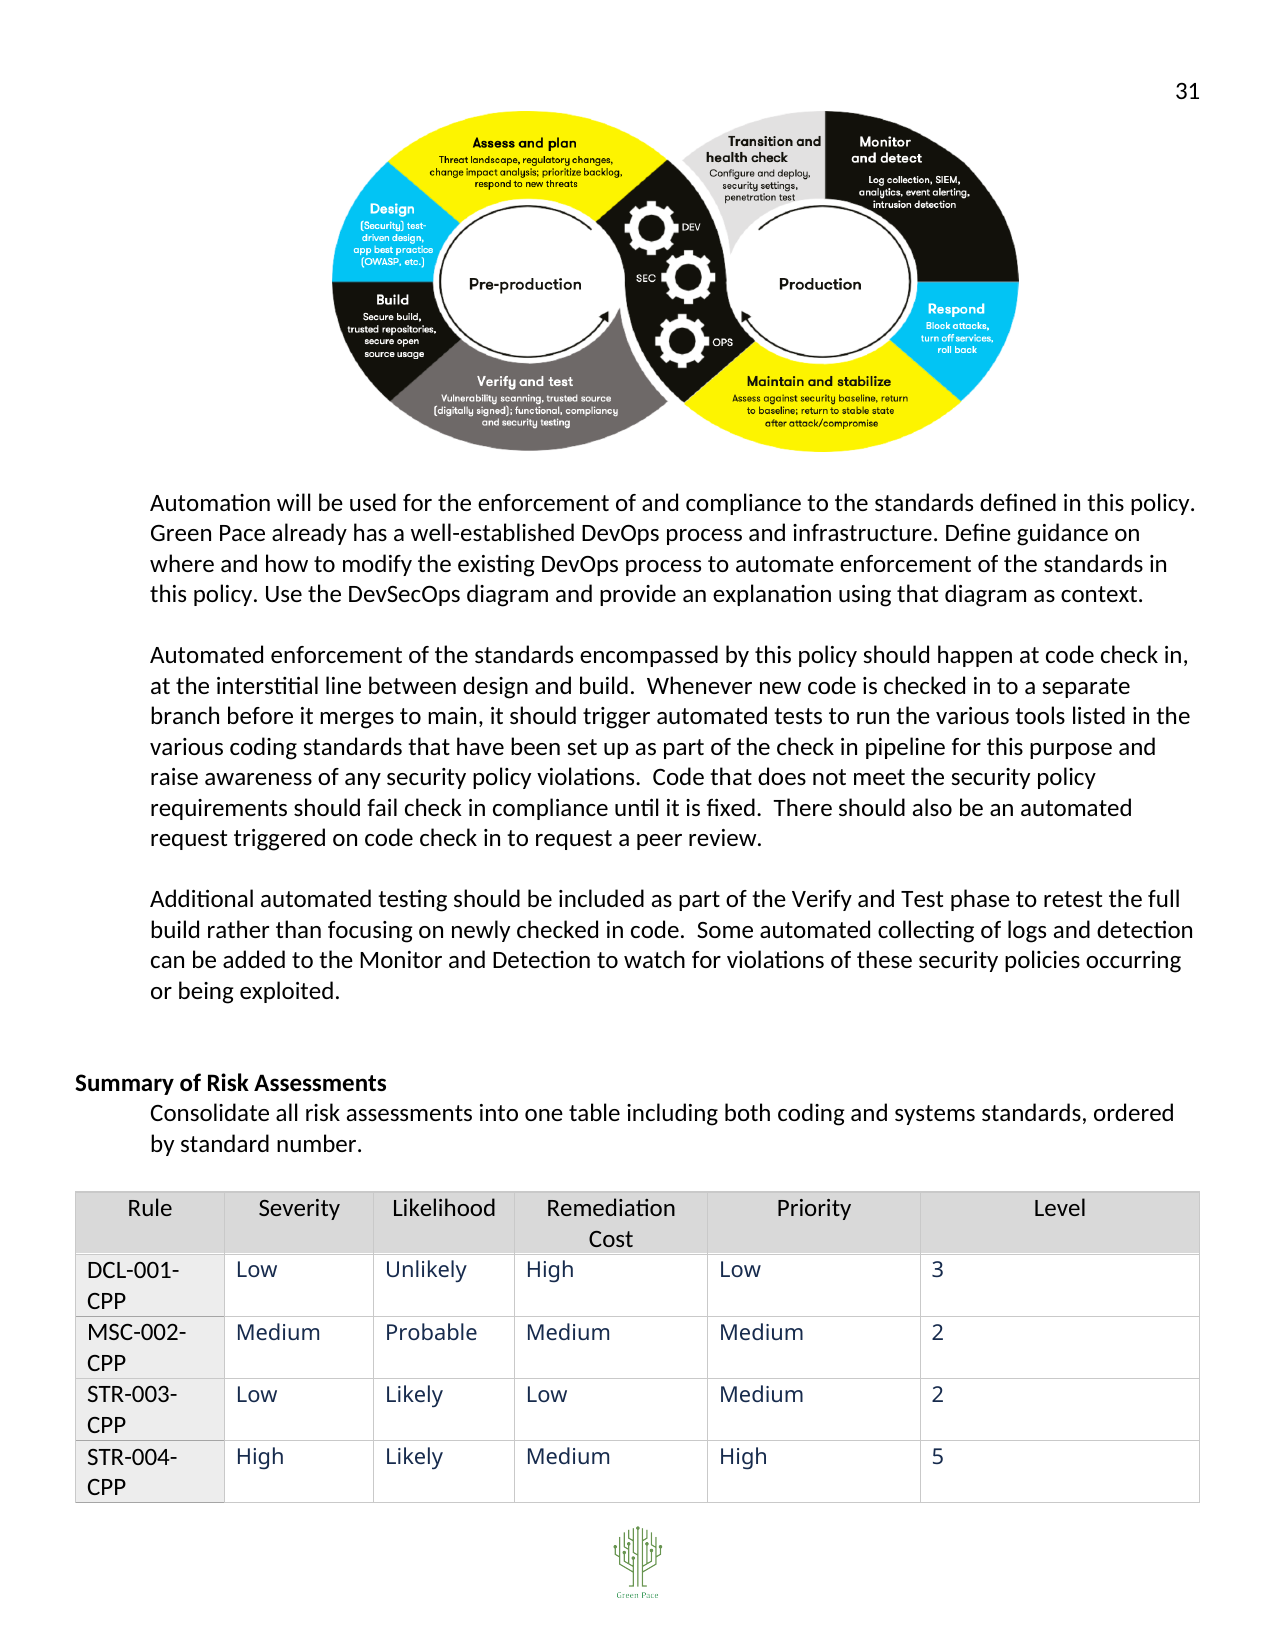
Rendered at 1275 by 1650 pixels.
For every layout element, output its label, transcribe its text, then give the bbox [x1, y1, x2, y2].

table_cell DCL-001-CPP [76, 1255, 224, 1316]
table_cell High [515, 1255, 707, 1316]
table_cell 2 [921, 1317, 1199, 1378]
subtitle Summary of Risk Assessments [75, 1067, 1200, 1097]
table_header Severity [225, 1193, 373, 1253]
text Automated enforcement of the standards encompassed by this policy should happen at code check in, at the interstitial line between design and build. Whenever new code is checked in to a separate branch before it merges to main, it should trigger automated tests to run the various tools listed in the various coding standards that have been set up as part of the check in pipeline for this purpose and raise awareness of any security policy violations. Code that does not meet the security policy requirements should fail check in compliance until it is fixed. There should also be an automated request triggered on code check in to request a peer review. [150, 639, 1200, 853]
table_cell MSC-002-CPP [76, 1317, 224, 1378]
table_cell 3 [921, 1255, 1199, 1316]
table_cell Low [225, 1379, 373, 1440]
table_cell Medium [708, 1317, 920, 1378]
table_cell Low [708, 1255, 920, 1316]
table_cell Medium [515, 1441, 707, 1502]
table_header Level [921, 1193, 1199, 1253]
text Automation will be used for the enforcement of and compliance to the standards defined in this policy. Green Pace already has a well-established DevOps process and infrastructure. Define guidance on where and how to modify the existing DevOps process to automate enforcement of the standards in this policy. Use the DevSecOps diagram and provide an explanation using that diagram as context. [150, 487, 1200, 609]
table_cell 5 [921, 1441, 1199, 1502]
table_cell Unlikely [374, 1255, 514, 1316]
text Additional automated testing should be included as part of the Verify and Test phase to retest the full build rather than focusing on newly checked in code. Some automated collecting of logs and detection can be added to the Monitor and Detection to watch for violations of these security policies occurring or being exploited. [150, 884, 1200, 1006]
text Consolidate all risk assessments into one table including both coding and systems standards, ordered by standard number. [150, 1097, 1200, 1158]
table_cell High [708, 1441, 920, 1502]
table_cell Medium [708, 1379, 920, 1440]
table_cell STR-004-CPP [76, 1441, 224, 1502]
table_cell High [225, 1441, 373, 1502]
table_header Priority [708, 1193, 920, 1253]
table_cell STR-003-CPP [76, 1379, 224, 1440]
table_cell 2 [921, 1379, 1199, 1440]
table_cell Likely [374, 1379, 514, 1440]
table_cell Medium [515, 1317, 707, 1378]
table_cell Medium [225, 1317, 373, 1378]
table_header Likelihood [374, 1193, 514, 1253]
table_header Rule [76, 1193, 224, 1253]
table_cell Low [515, 1379, 707, 1440]
table_cell Likely [374, 1441, 514, 1502]
table_header Remediation Cost [515, 1193, 707, 1253]
table_cell Probable [374, 1317, 514, 1378]
table_cell Low [225, 1255, 373, 1316]
picture [605, 1521, 670, 1606]
picture [327, 105, 1023, 457]
